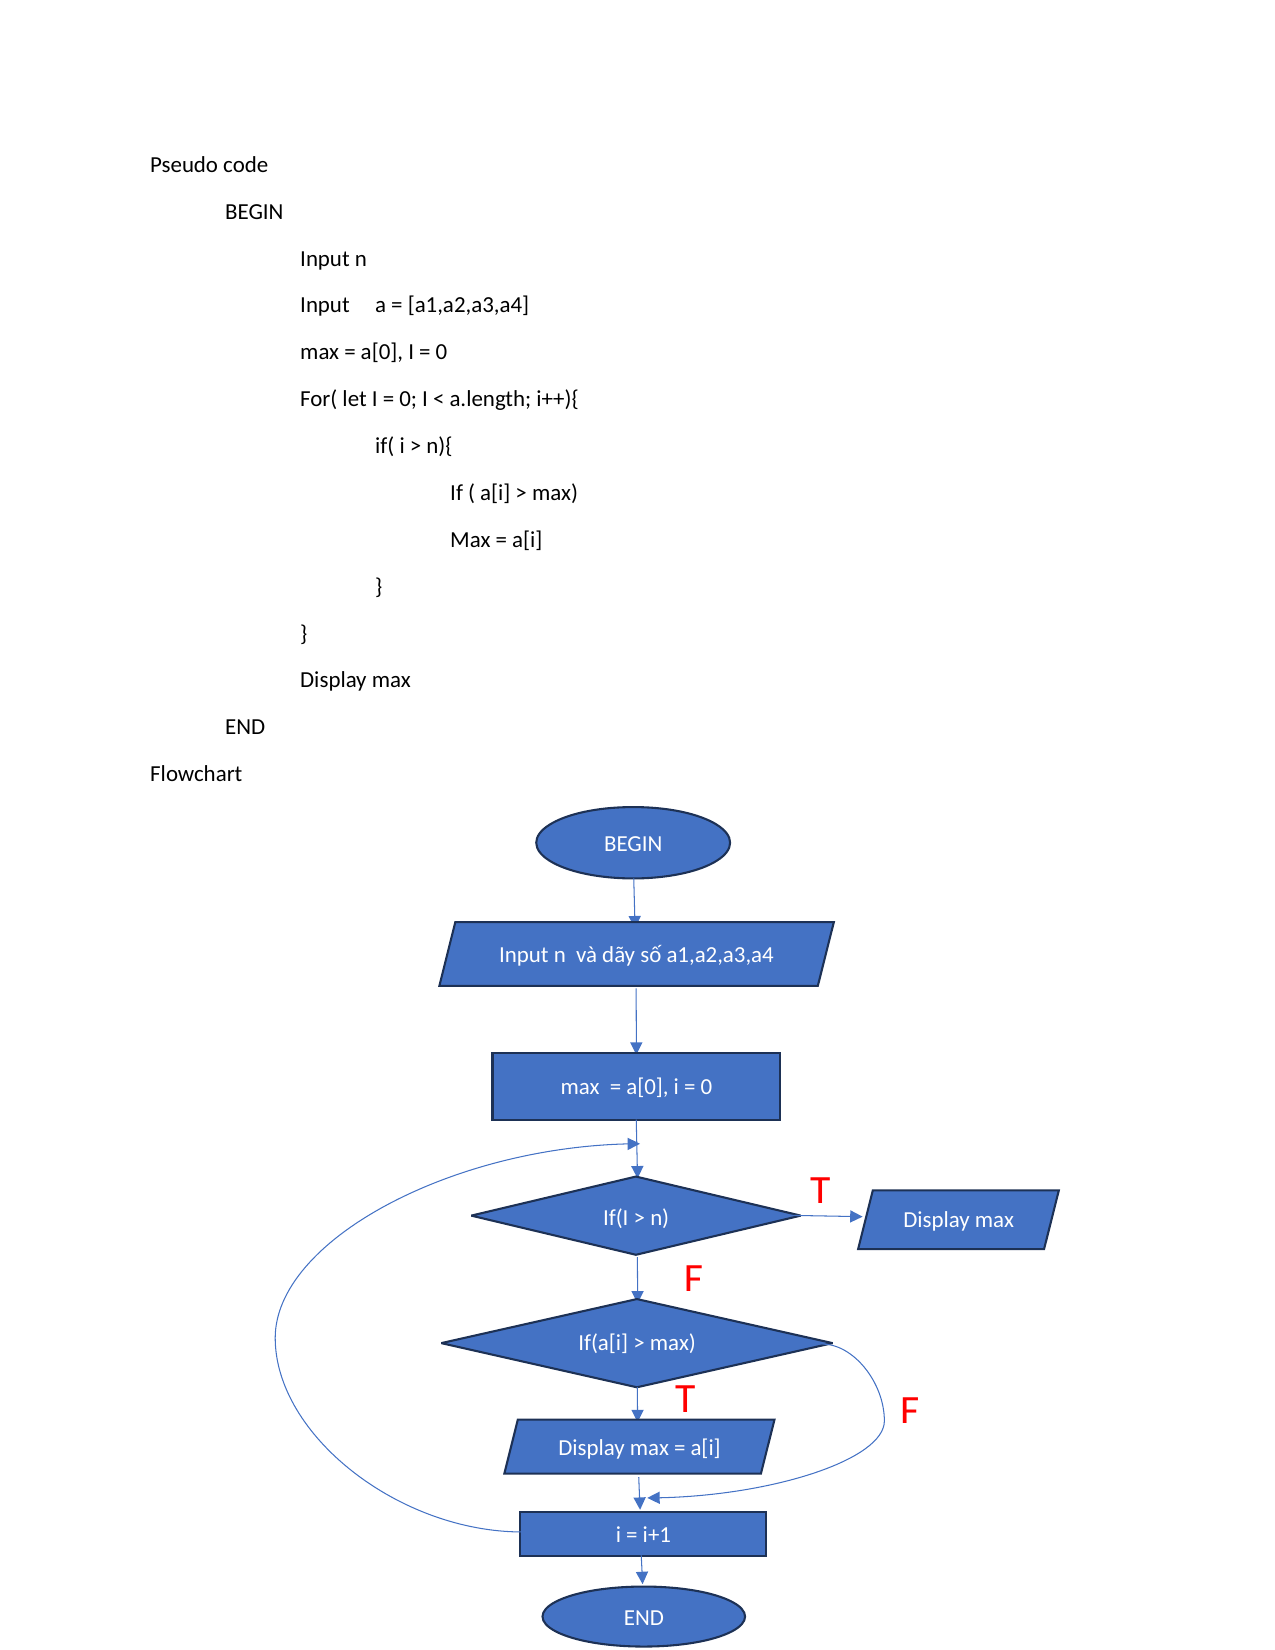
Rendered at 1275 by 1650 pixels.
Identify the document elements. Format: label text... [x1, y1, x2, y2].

text END [150, 712, 1125, 741]
text Input a = [a1,a2,a3,a4] [150, 291, 1125, 319]
text } [225, 619, 1125, 647]
text Input n [150, 244, 1125, 272]
text BEGIN [150, 197, 1125, 225]
text if( i > n){ [150, 431, 1125, 459]
text Display max [225, 666, 1125, 694]
text Pseudo code [150, 150, 1125, 178]
text Max = a[i] [150, 525, 1125, 553]
text If ( a[i] > max) [150, 478, 1125, 506]
text For( let I = 0; I < a.length; i++){ [150, 384, 1125, 412]
text } [300, 572, 1125, 600]
text max = a[0], I = 0 [150, 337, 1125, 366]
text Flowchart [150, 759, 1125, 787]
